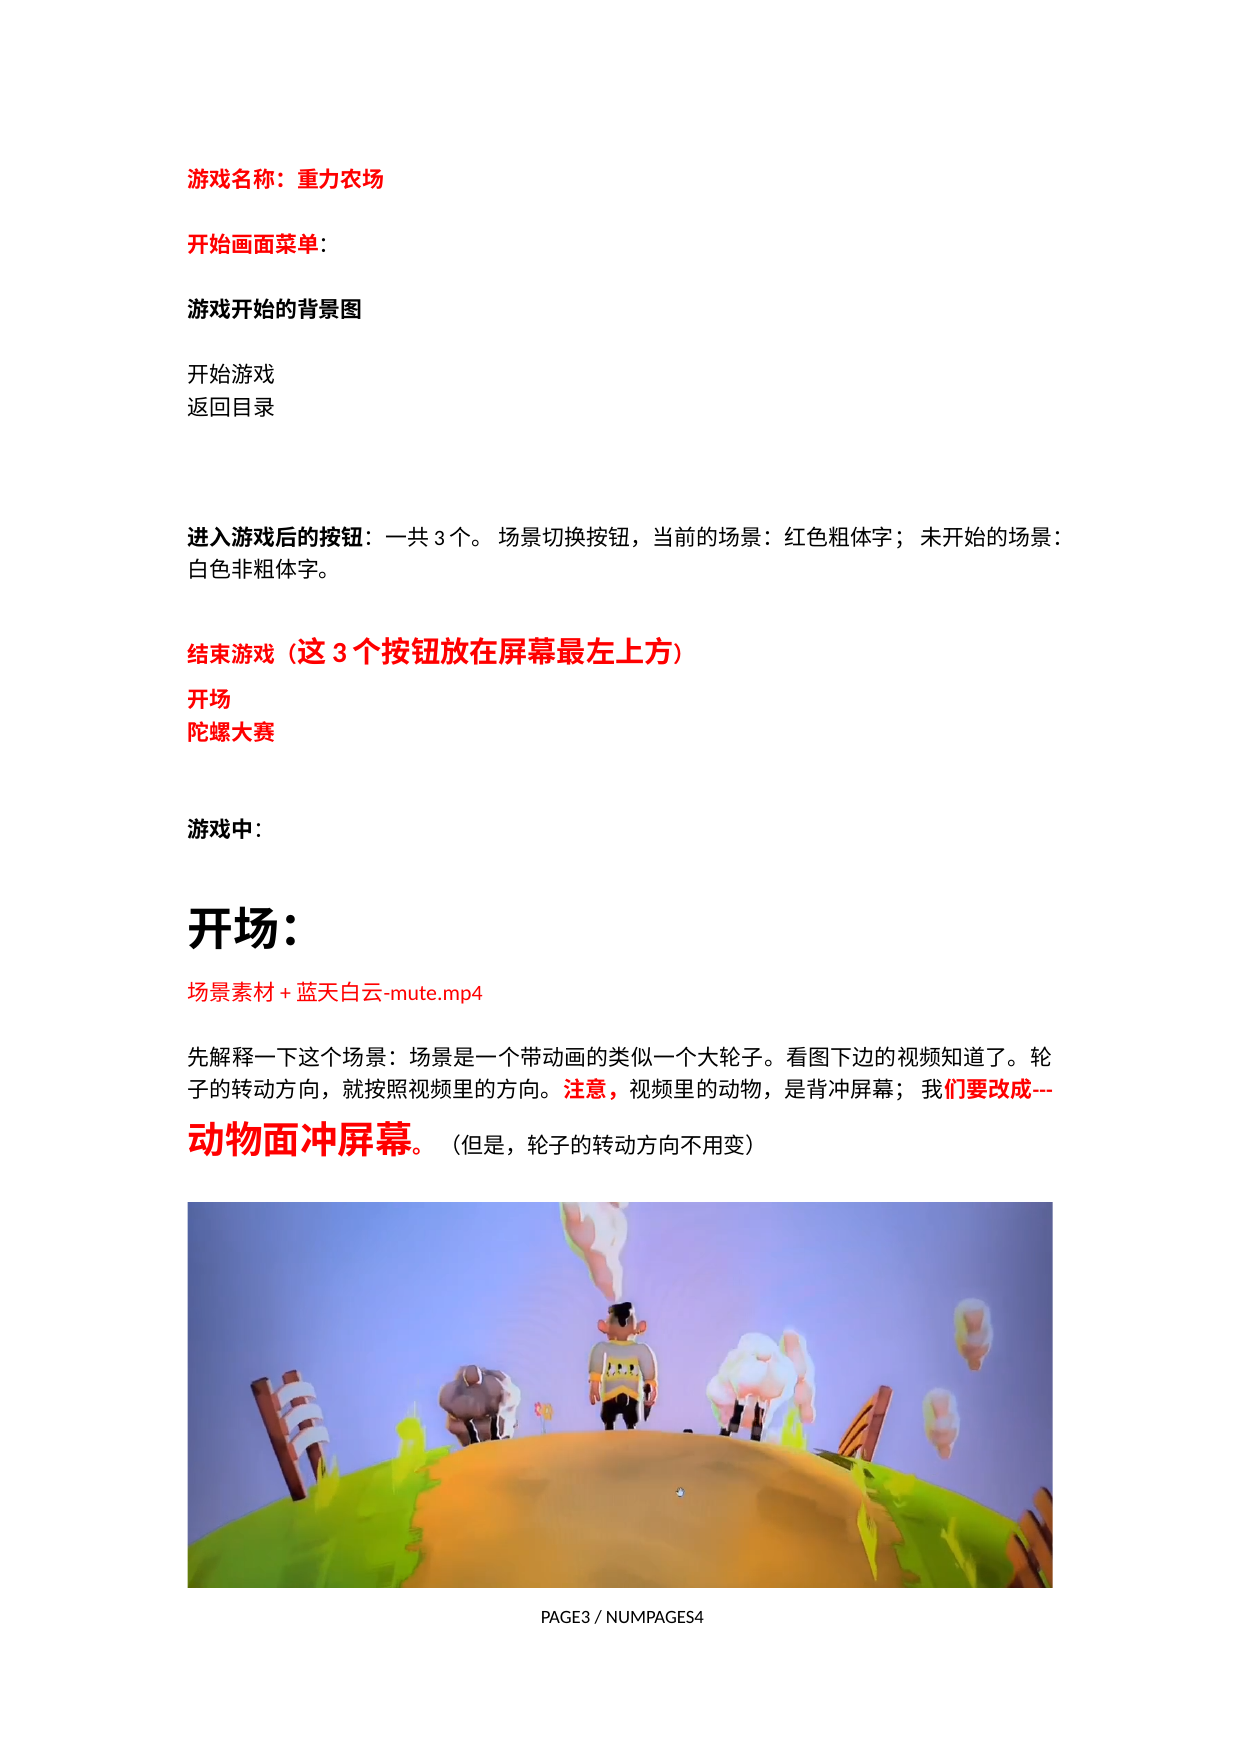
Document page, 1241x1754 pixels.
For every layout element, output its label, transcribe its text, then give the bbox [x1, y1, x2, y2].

text 陀螺大赛 [187, 714, 1053, 747]
text 结束游戏（这3个按钮放在屏幕最左上方） [187, 617, 1053, 682]
text 先解释一下这个场景：场景是一个带动画的类似一个大轮子。看图下边的视频知道了。轮子的转动方向，就按照视频里的方向。注意，视频里的动物，是背冲屏幕； 我们要改成---动物面冲屏幕。 （但是，轮子的转动方向不用变） [187, 1039, 1053, 1169]
text 开始画面菜单： [187, 227, 1053, 259]
text 开始游戏 [187, 357, 1053, 389]
text 进入游戏后的按钮：一共3个。 场景切换按钮，当前的场景：红色粗体字； 未开始的场景：白色非粗体字。 [187, 519, 1053, 584]
text 开场 [187, 682, 1053, 714]
text 场景素材 + 蓝天白云-mute.mp4 [187, 974, 1053, 1007]
text 游戏名称：重力农场 [187, 162, 1053, 194]
text 开场： [187, 877, 1053, 974]
picture [187, 1202, 1053, 1588]
text 游戏中： [187, 812, 1053, 844]
text 游戏开始的背景图 [187, 292, 1053, 324]
text 返回目录 [187, 389, 1053, 422]
